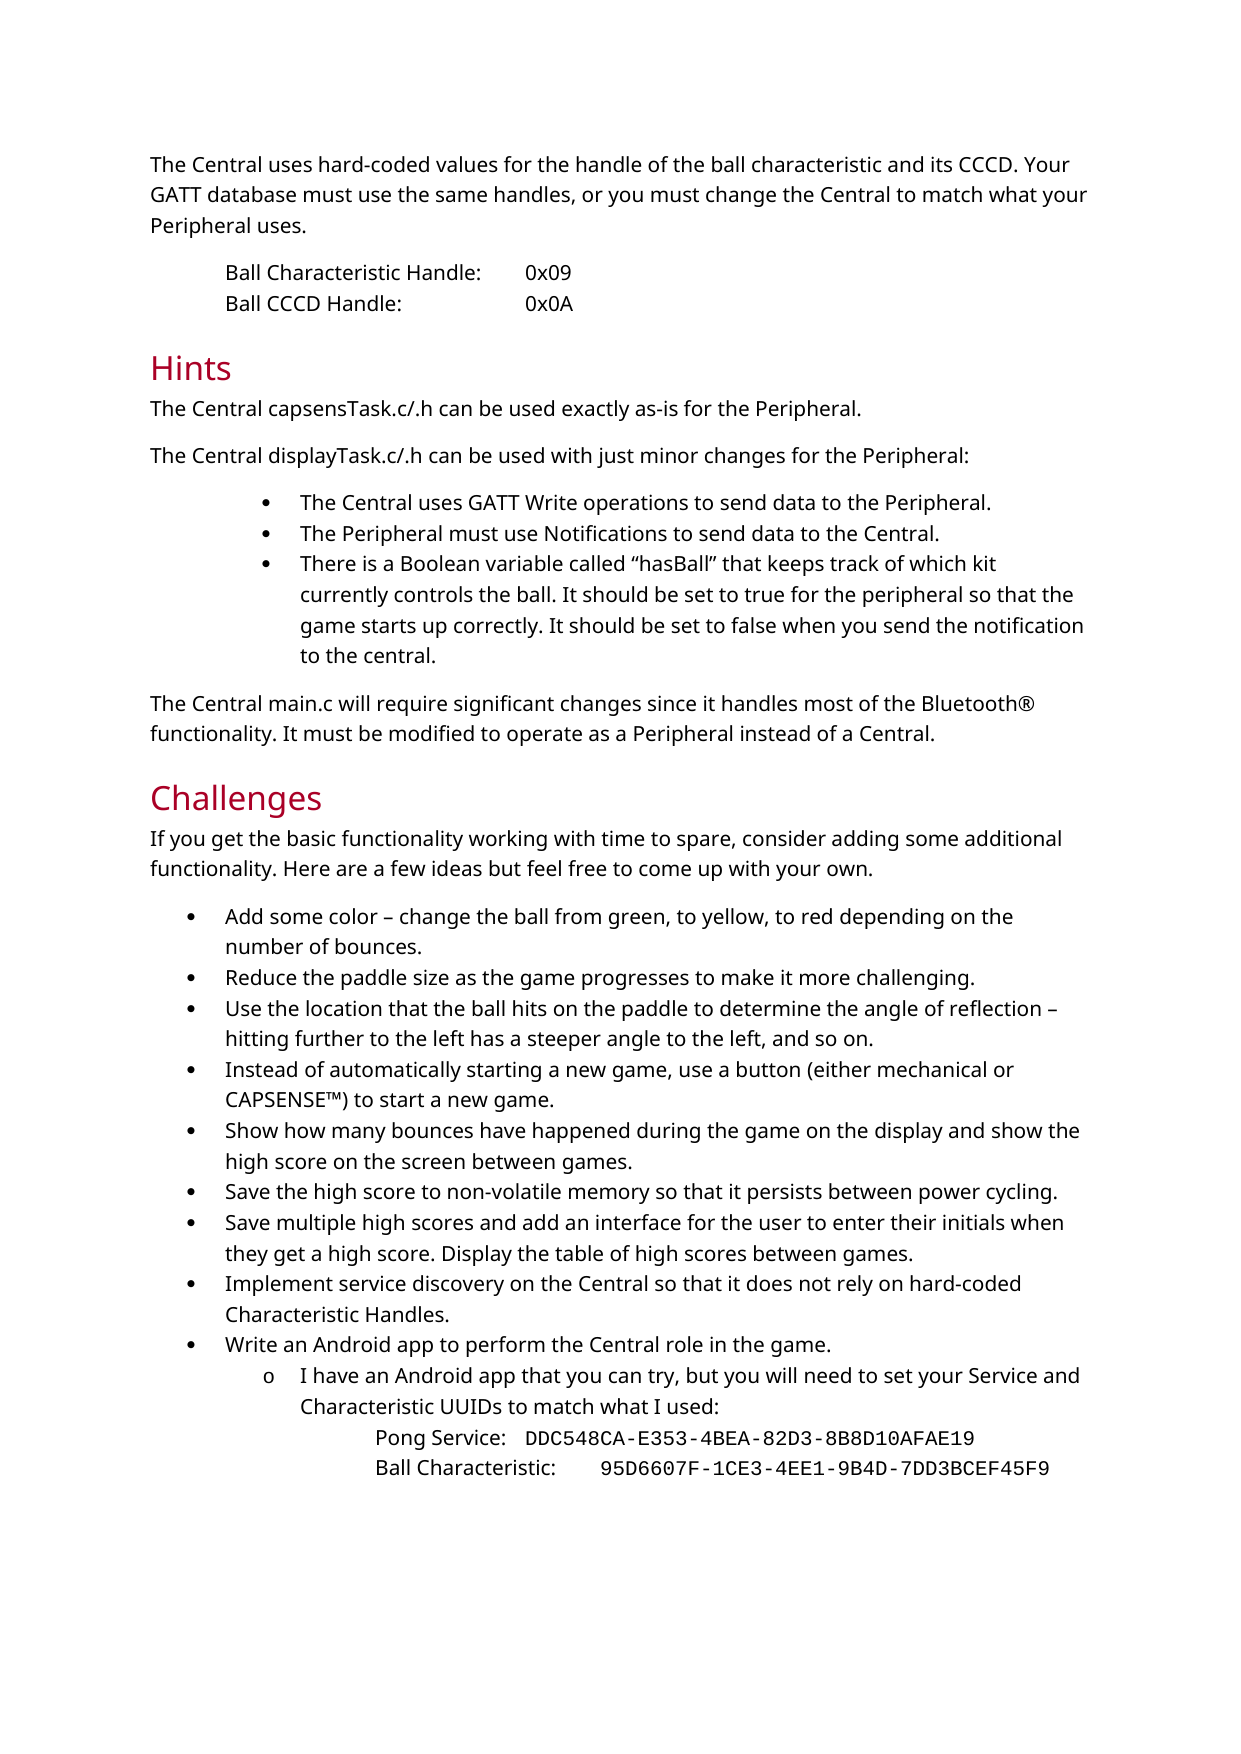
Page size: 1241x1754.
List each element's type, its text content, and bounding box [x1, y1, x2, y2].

list Ball Characteristic: 95D6607F-1CE3-4EE1-9B4D-7DD3BCEF45F9 [375, 1453, 1090, 1482]
list There is a Boolean variable called “hasBall” that keeps track of which kit currently controls the ball. It should be set to true for the peripheral so that the game starts up correctly. It should be set to false when you send the notification to the central. [262, 549, 1090, 670]
list The Central uses GATT Write operations to send data to the Peripheral. [262, 488, 1090, 517]
list I have an Android app that you can try, but you will need to set your Service and Characteristic UUIDs to match what I used: [262, 1361, 1090, 1420]
list Show how many bounces have happened during the game on the display and show the high score on the screen between games. [187, 1116, 1090, 1175]
text The Central displayTask.c/.h can be used with just minor changes for the Peripheral: [150, 441, 1090, 469]
subtitle Hints [150, 345, 1090, 390]
list Add some color – change the ball from green, to yellow, to red depending on the number of bounces. [187, 902, 1090, 961]
subtitle Challenges [150, 775, 1090, 820]
list Pong Service: DDC548CA-E353-4BEA-82D3-8B8D10AFAE19 [375, 1423, 1090, 1451]
text The Central uses hard-coded values for the handle of the ball characteristic and its CCCD. Your GATT database must use the same handles, or you must change the Central to match what your Peripheral uses. [150, 150, 1090, 240]
list Reduce the paddle size as the game progresses to make it more challenging. [187, 963, 1090, 992]
text Ball CCCD Handle: 0x0A [225, 289, 1090, 318]
list Save multiple high scores and add an interface for the user to enter their initials when they get a high score. Display the table of high scores between games. [187, 1208, 1090, 1267]
list Write an Android app to perform the Central role in the game. [187, 1331, 1090, 1359]
list Use the location that the ball hits on the paddle to determine the angle of reflection – hitting further to the left has a steeper angle to the left, and so on. [187, 994, 1090, 1053]
list The Peripheral must use Notifications to send data to the Central. [262, 519, 1090, 547]
text If you get the basic functionality working with time to spare, consider adding some additional functionality. Here are a few ideas but feel free to come up with your own. [150, 824, 1090, 883]
text The Central main.c will require significant changes since it handles most of the Bluetooth® functionality. It must be modified to operate as a Peripheral instead of a Central. [150, 689, 1090, 748]
text The Central capsensTask.c/.h can be used exactly as-is for the Peripheral. [150, 394, 1090, 422]
list Implement service discovery on the Central so that it does not rely on hard-coded Characteristic Handles. [187, 1269, 1090, 1328]
text Ball Characteristic Handle: 0x09 [225, 258, 1090, 287]
list Save the high score to non-volatile memory so that it persists between power cycling. [187, 1177, 1090, 1206]
list Instead of automatically starting a new game, use a button (either mechanical or CAPSENSE™) to start a new game. [187, 1055, 1090, 1114]
